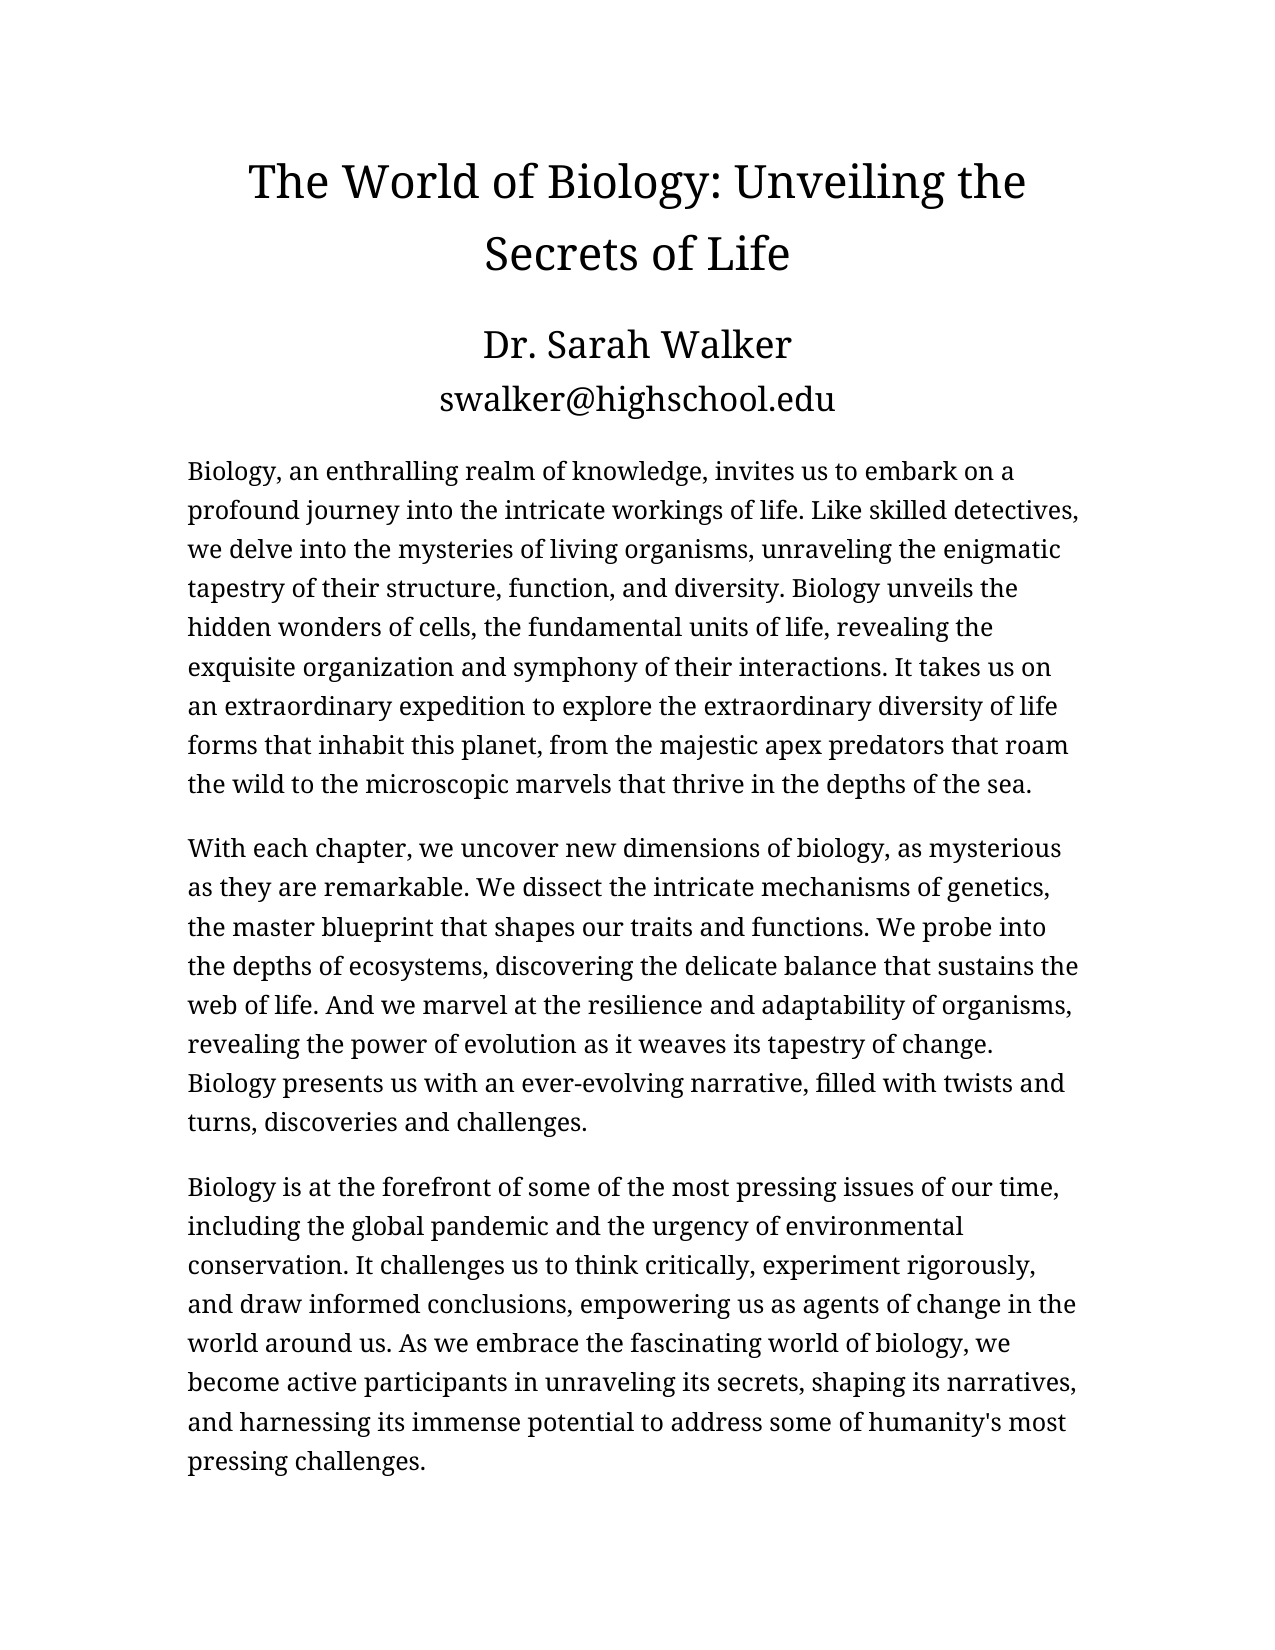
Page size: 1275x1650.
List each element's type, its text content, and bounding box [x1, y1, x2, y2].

text The World of Biology: Unveiling the Secrets of Life [187, 150, 1087, 284]
text Biology is at the forefront of some of the most pressing issues of our time, including the global pandemic and the urgency of environmental conservation. It challenges us to think critically, experiment rigorously, and draw informed conclusions, empowering us as agents of change in the world around us. As we embrace the fascinating world of biology, we become active participants in unraveling its secrets, shaping its narratives, and harnessing its immense potential to address some of humanity's most pressing challenges. [187, 1169, 1087, 1477]
text Biology, an enthralling realm of knowledge, invites us to embark on a profound journey into the intricate workings of life. Like skilled detectives, we delve into the mysteries of living organisms, unraveling the enigmatic tapestry of their structure, function, and diversity. Biology unveils the hidden wonders of cells, the fundamental units of life, revealing the exquisite organization and symphony of their interactions. It takes us on an extraordinary expedition to explore the extraordinary diversity of life forms that inhabit this planet, from the majestic apex predators that roam the wild to the microscopic marvels that thrive in the depths of the sea. [187, 453, 1087, 801]
text With each chapter, we uncover new dimensions of biology, as mysterious as they are remarkable. We dissect the intricate mechanisms of genetics, the master blueprint that shapes our traits and functions. We probe into the depths of ecosystems, discovering the delicate balance that sustains the web of life. And we marvel at the resilience and adaptability of organisms, revealing the power of evolution as it weaves its tapestry of change. Biology presents us with an ever-evolving narrative, filled with twists and turns, discoveries and challenges. [187, 831, 1087, 1139]
text Dr. Sarah Walker swalker@highschool.edu [187, 318, 1087, 422]
